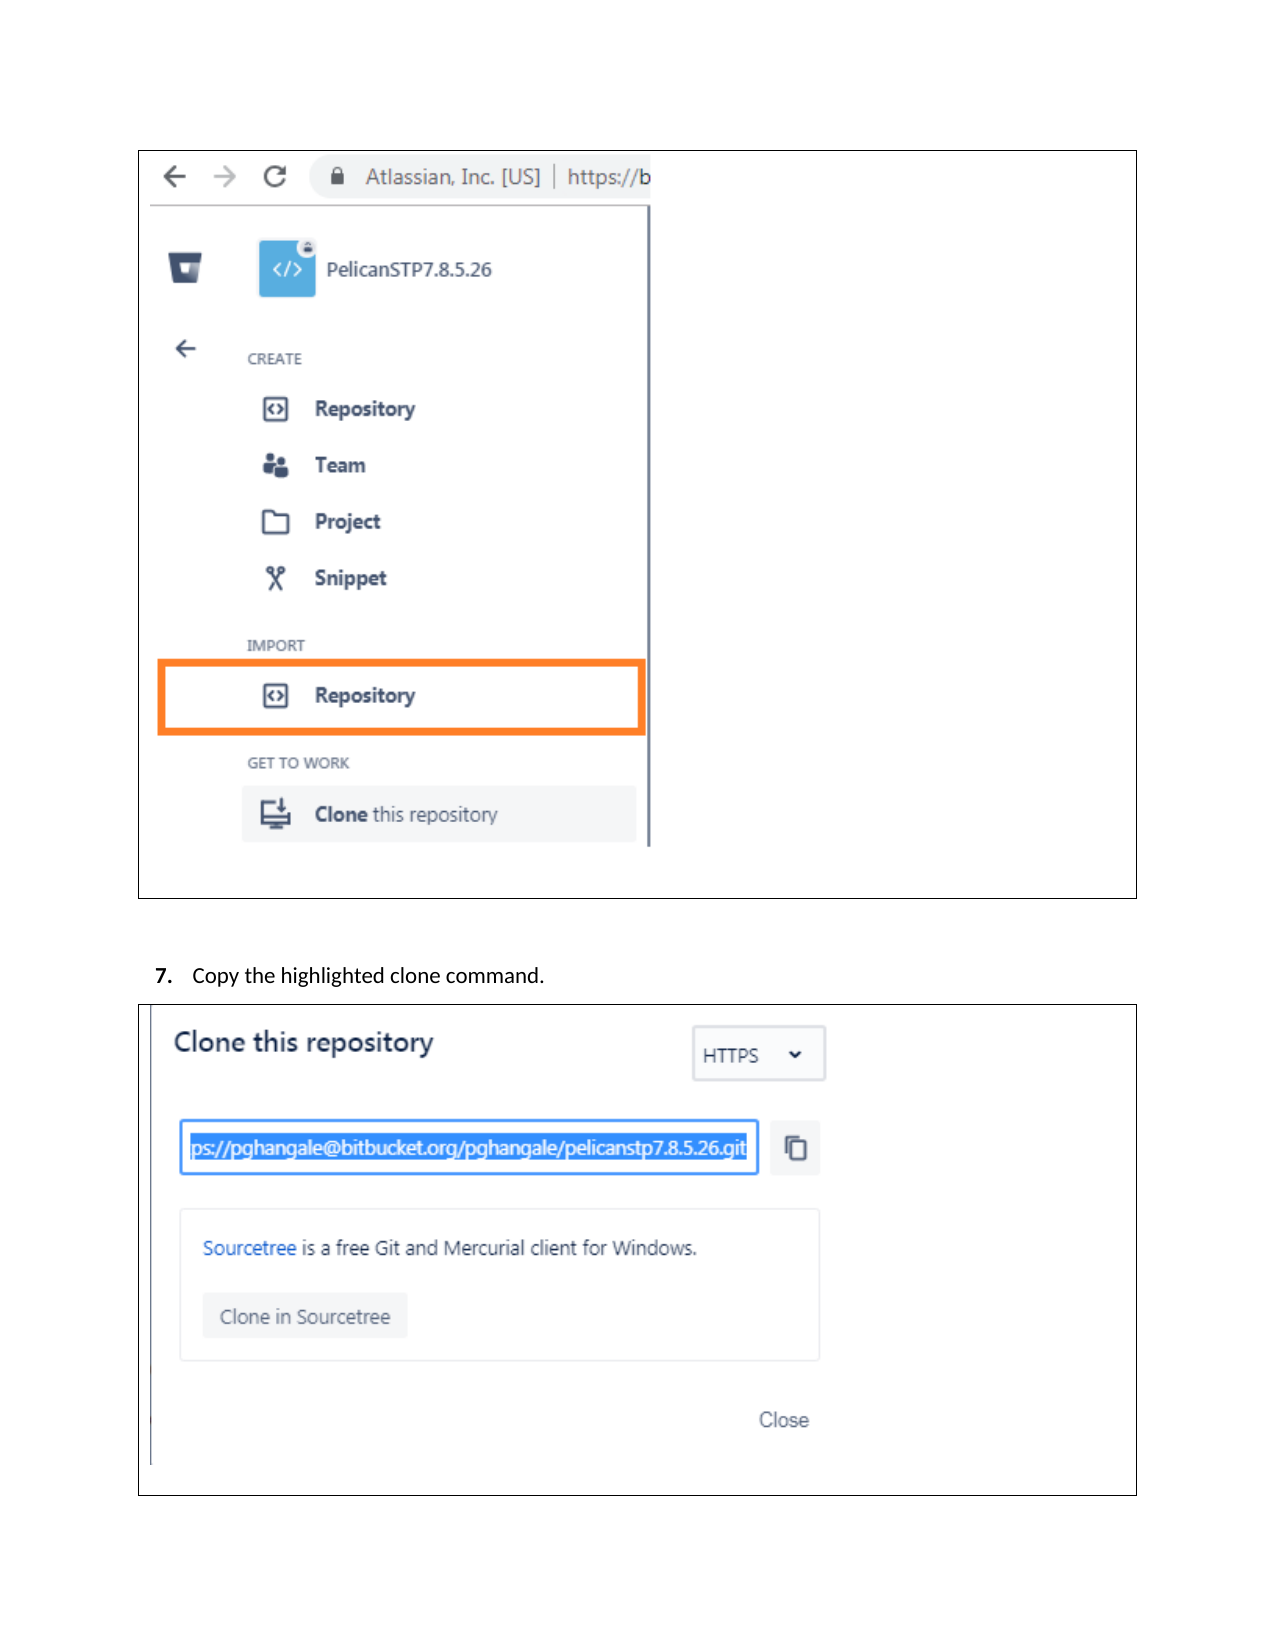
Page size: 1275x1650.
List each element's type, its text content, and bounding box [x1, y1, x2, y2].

list Copy the highlighted clone command. [155, 952, 1120, 989]
picture [150, 1005, 847, 1465]
table_header [139, 151, 1136, 898]
picture [150, 151, 732, 869]
table_header [139, 1005, 1136, 1495]
